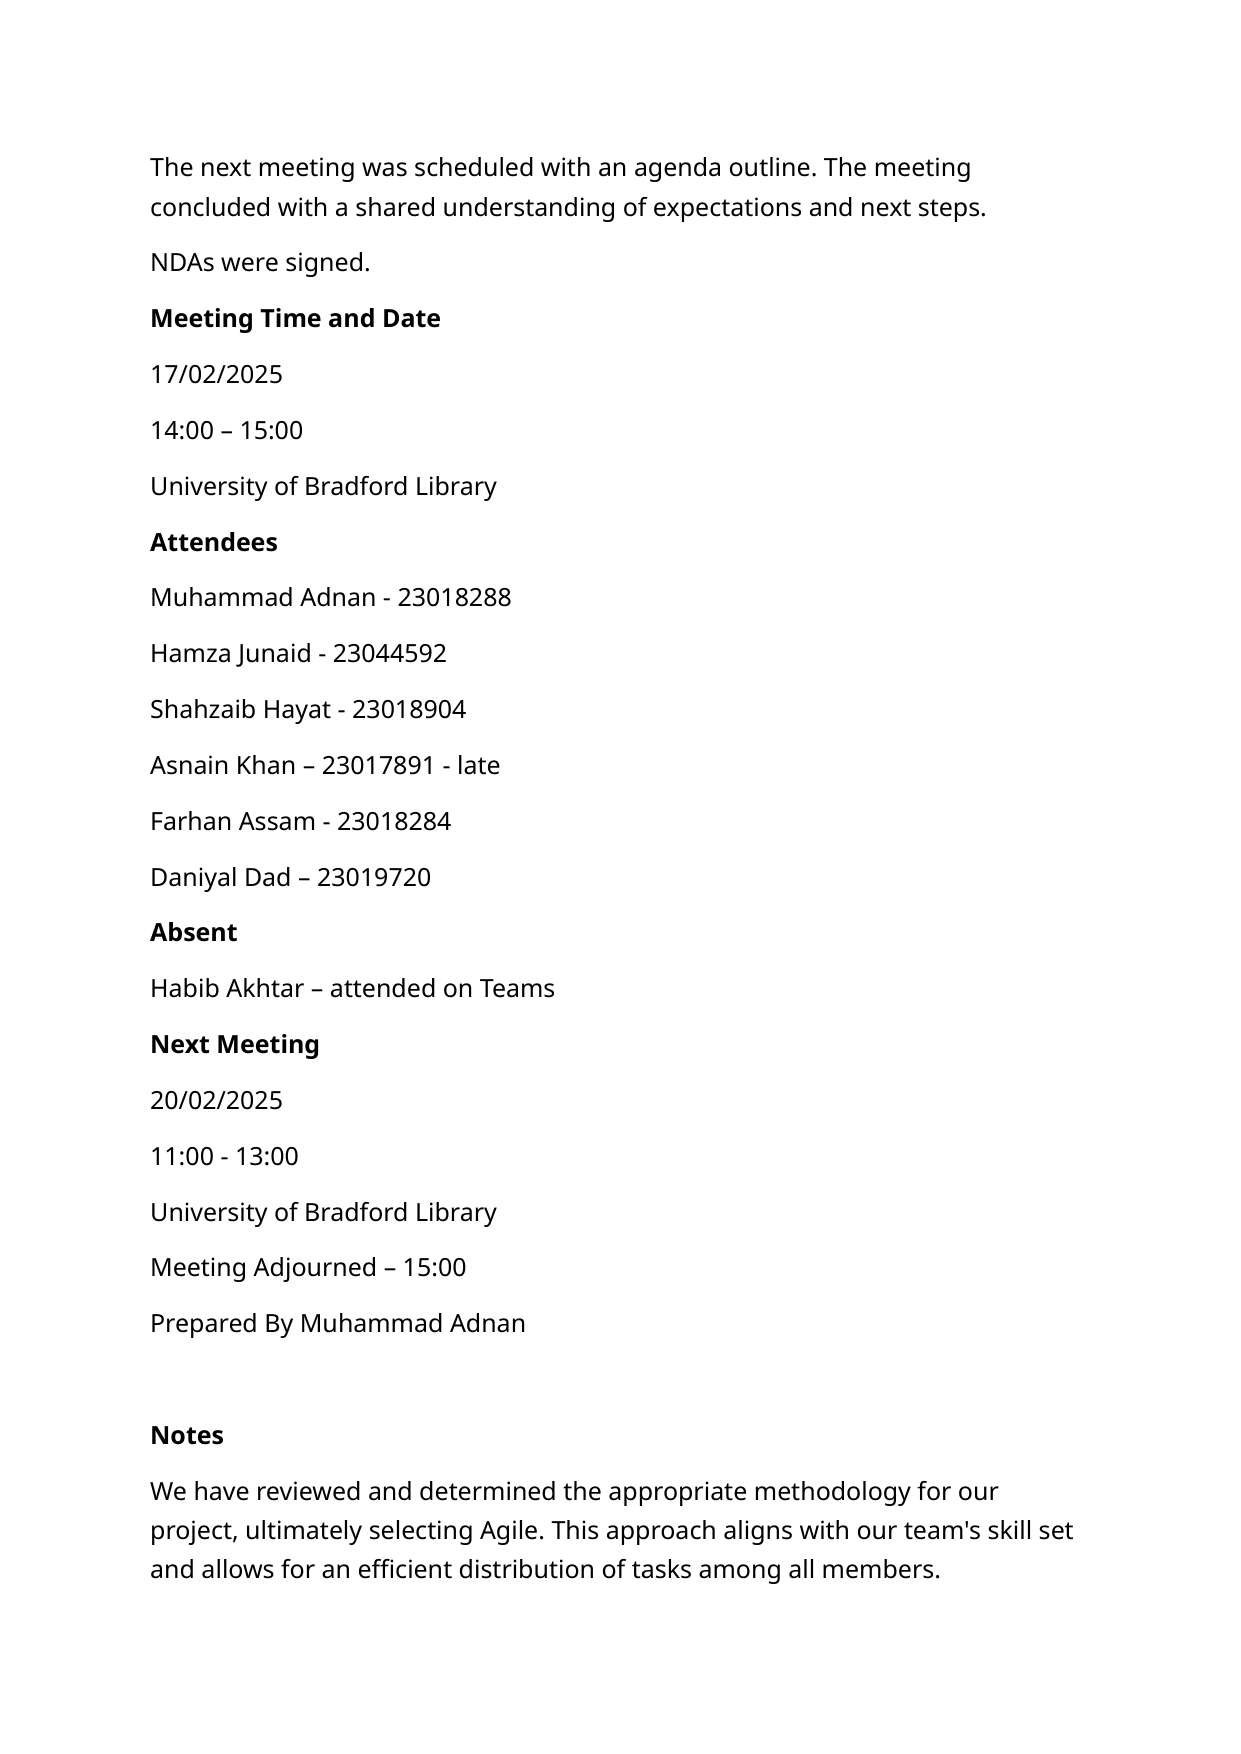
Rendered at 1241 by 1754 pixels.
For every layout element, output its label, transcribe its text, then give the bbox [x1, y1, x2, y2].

text Muhammad Adnan - 23018288 [150, 580, 1090, 614]
text Next Meeting [150, 1027, 1090, 1061]
text Farhan Assam - 23018284 [150, 803, 1090, 837]
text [150, 1473, 1090, 1586]
text Meeting Time and Date [150, 301, 1090, 335]
text University of Bradford Library [150, 1194, 1090, 1228]
text Meeting Adjourned – 15:00 [150, 1250, 1090, 1284]
text Attendees [150, 524, 1090, 558]
text Asnain Khan – 23017891 - late [150, 747, 1090, 782]
text Prepared By Muhammad Adnan [150, 1306, 1090, 1340]
text NDAs were signed. [150, 245, 1090, 279]
text 17/02/2025 [150, 357, 1090, 391]
text Daniyal Dad – 23019720 [150, 859, 1090, 893]
text 14:00 – 15:00 [150, 412, 1090, 447]
text 11:00 - 13:00 [150, 1138, 1090, 1172]
text 20/02/2025 [150, 1082, 1090, 1117]
text Hamza Junaid - 23044592 [150, 636, 1090, 670]
text University of Bradford Library [150, 468, 1090, 502]
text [150, 150, 1090, 223]
text Habib Akhtar – attended on Teams [150, 971, 1090, 1005]
text Shahzaib Hayat - 23018904 [150, 692, 1090, 726]
text Notes [150, 1417, 1090, 1452]
text Absent [150, 915, 1090, 949]
